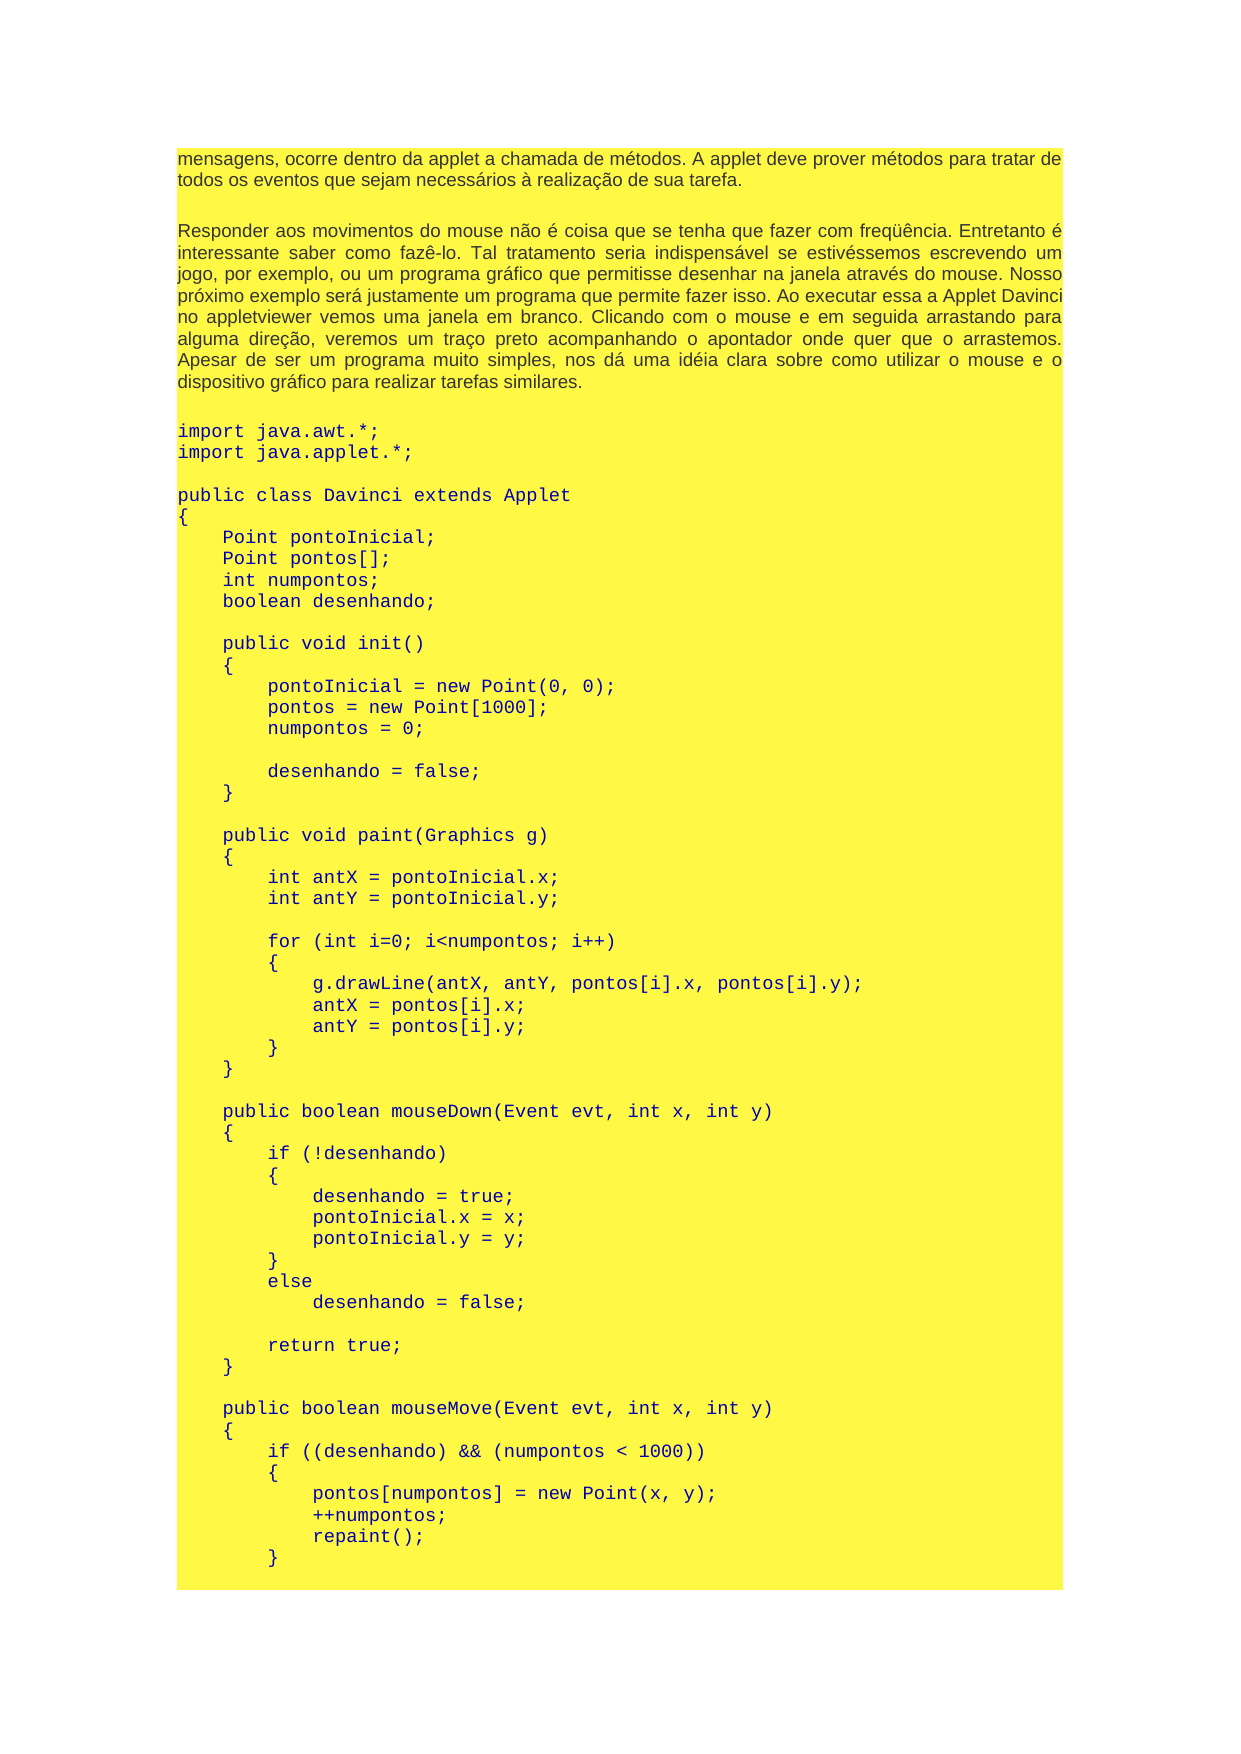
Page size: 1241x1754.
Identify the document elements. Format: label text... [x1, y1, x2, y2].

text { [177, 847, 1063, 868]
text antY = pontos[i].y; [177, 1017, 1063, 1038]
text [177, 148, 1063, 191]
text public boolean mouseDown(Event evt, int x, int y) [177, 1102, 1063, 1123]
text { [177, 1165, 1063, 1187]
text public boolean mouseMove(Event evt, int x, int y) [177, 1399, 1063, 1420]
text } [177, 1548, 1063, 1569]
text int numpontos; [177, 570, 1063, 592]
text desenhando = false; [177, 762, 1063, 783]
text import java.applet.*; [177, 443, 1063, 464]
text antX = pontos[i].x; [177, 995, 1063, 1017]
text { [177, 507, 1063, 528]
text if ((desenhando) && (numpontos < 1000)) [177, 1442, 1063, 1463]
text Point pontos[]; [177, 549, 1063, 570]
text { [177, 655, 1063, 677]
text int antY = pontoInicial.y; [177, 889, 1063, 910]
text if (!desenhando) [177, 1144, 1063, 1165]
text { [177, 1420, 1063, 1442]
text public void init() [177, 634, 1063, 655]
text Responder aos movimentos do mouse não é coisa que se tenha que fazer com freqüência. Entretanto é interessante saber como fazê-lo. Tal tratamento seria indispensável se estivéssemos escrevendo um jogo, por exemplo, ou um programa gráfico que permitisse desenhar na janela através do mouse. Nosso próximo exemplo será justamente um programa que permite fazer isso. Ao executar essa a Applet Davinci no appletviewer vemos uma janela em branco. Clicando com o mouse e em seguida arrastando para alguma direção, veremos um traço preto acompanhando o apontador onde quer que o arrastemos. Apesar de ser um programa muito simples, nos dá uma idéia clara sobre como utilizar o mouse e o dispositivo gráfico para realizar tarefas similares. [177, 220, 1063, 392]
text else [177, 1272, 1063, 1293]
text } [177, 1059, 1063, 1080]
text } [177, 783, 1063, 804]
text boolean desenhando; [177, 592, 1063, 613]
text pontoInicial.y = y; [177, 1229, 1063, 1250]
text pontos = new Point[1000]; [177, 698, 1063, 719]
text desenhando = false; [177, 1293, 1063, 1314]
text public class Davinci extends Applet [177, 485, 1063, 507]
text import java.awt.*; [177, 422, 1063, 443]
text } [177, 1250, 1063, 1272]
text pontoInicial = new Point(0, 0); [177, 677, 1063, 698]
text public void paint(Graphics g) [177, 825, 1063, 847]
text } [177, 1357, 1063, 1378]
text numpontos = 0; [177, 719, 1063, 740]
text Point pontoInicial; [177, 528, 1063, 549]
text } [177, 1038, 1063, 1059]
text pontos[numpontos] = new Point(x, y); [177, 1484, 1063, 1505]
text return true; [177, 1335, 1063, 1357]
text pontoInicial.x = x; [177, 1208, 1063, 1229]
text ++numpontos; [177, 1505, 1063, 1527]
text for (int i=0; i<numpontos; i++) [177, 932, 1063, 953]
text repaint(); [177, 1527, 1063, 1548]
text { [177, 1463, 1063, 1484]
text { [177, 953, 1063, 974]
text desenhando = true; [177, 1187, 1063, 1208]
text { [177, 1123, 1063, 1144]
text int antX = pontoInicial.x; [177, 868, 1063, 889]
text g.drawLine(antX, antY, pontos[i].x, pontos[i].y); [177, 974, 1063, 995]
